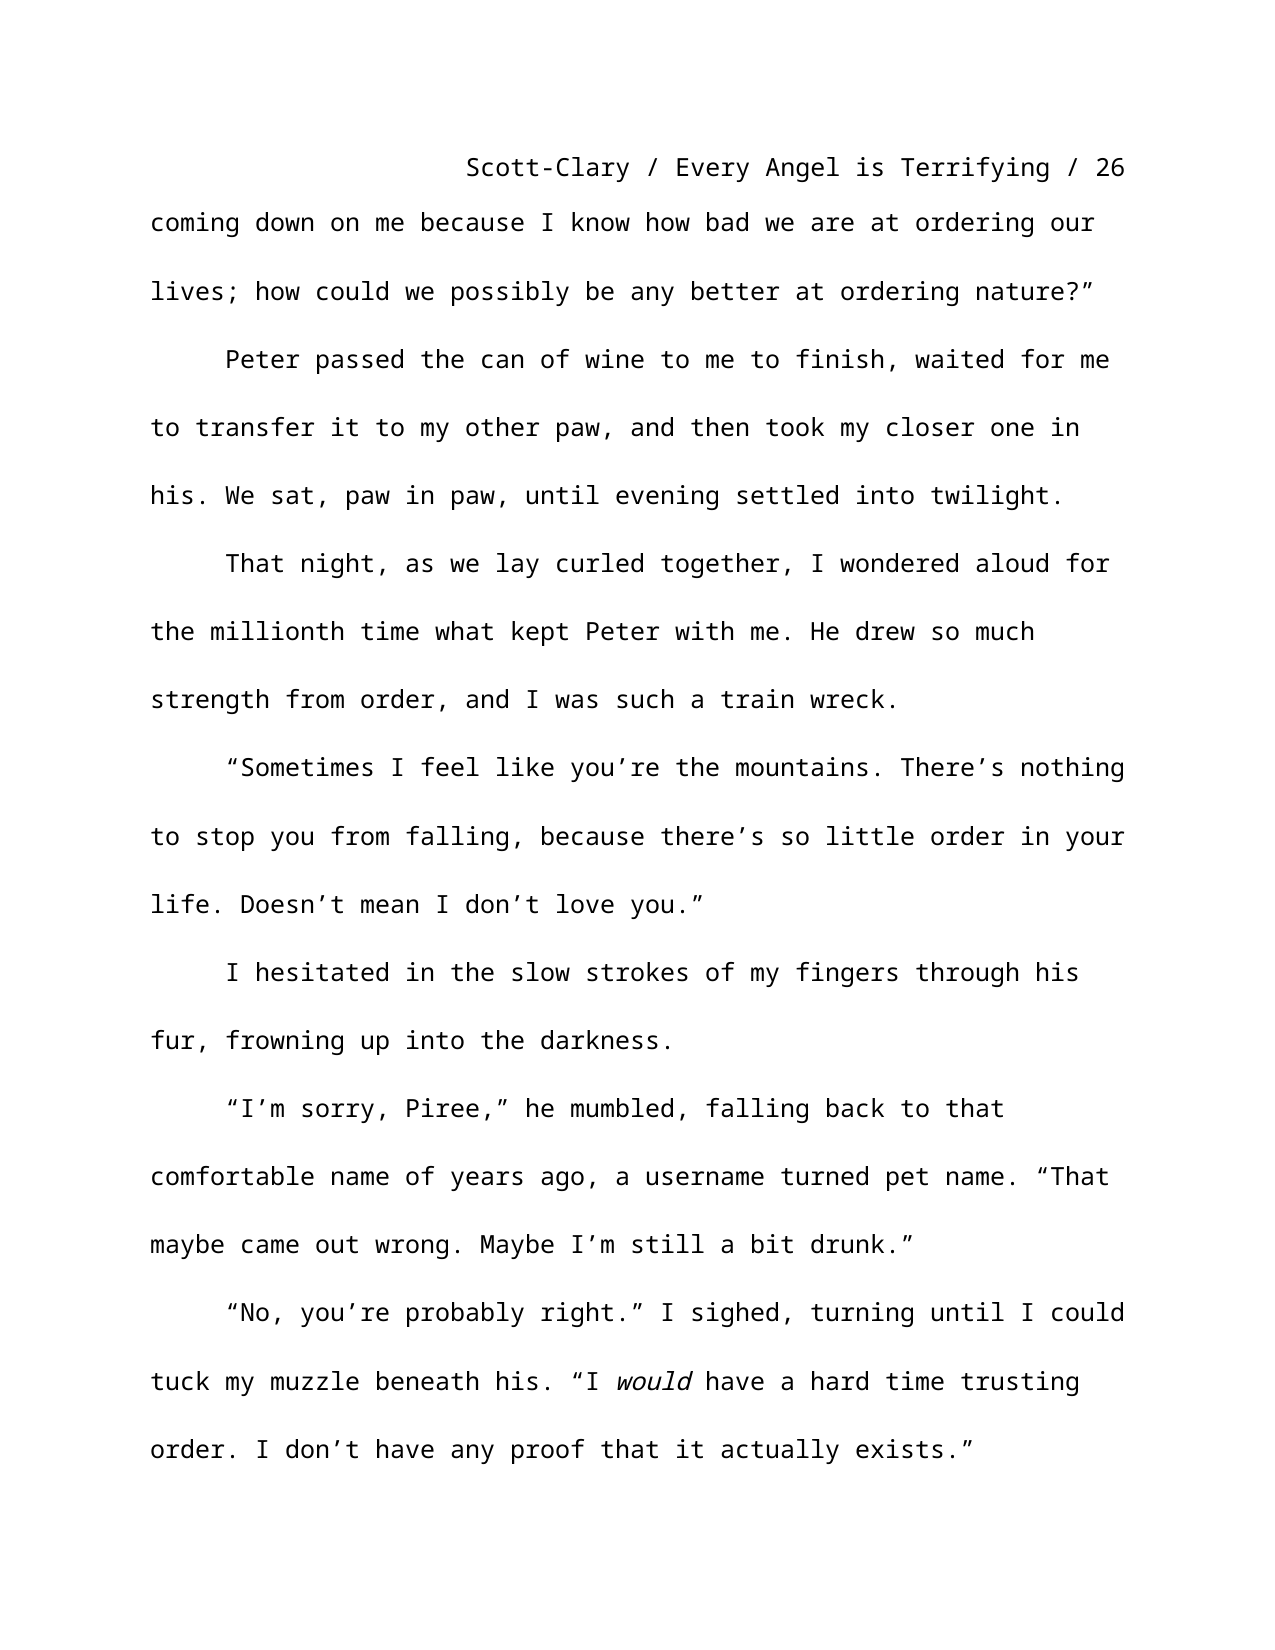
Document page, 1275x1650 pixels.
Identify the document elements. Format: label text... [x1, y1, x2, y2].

text “I’m sorry, Piree,” he mumbled, falling back to that comfortable name of years ago, a username turned pet name. “That maybe came out wrong. Maybe I’m still a bit drunk.” [150, 1091, 1125, 1261]
text “No, you’re probably right.” I sighed, turning until I could tuck my muzzle beneath his. “I would have a hard time trusting order. I don’t have any proof that it actually exists.” [150, 1295, 1125, 1465]
text “Sometimes I feel like you’re the mountains. There’s nothing to stop you from falling, because there’s so little order in your life. Doesn’t mean I don’t love you.” [150, 750, 1125, 920]
text Peter passed the can of wine to me to finish, waited for me to transfer it to my other paw, and then took my closer one in his. We sat, paw in paw, until evening settled into twilight. [150, 341, 1125, 512]
text That night, as we lay curled together, I wondered aloud for the millionth time what kept Peter with me. He drew so much strength from order, and I was such a train wreck. [150, 546, 1125, 716]
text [150, 205, 1125, 307]
text I hesitated in the slow strokes of my fingers through his fur, frowning up into the darkness. [150, 954, 1125, 1057]
